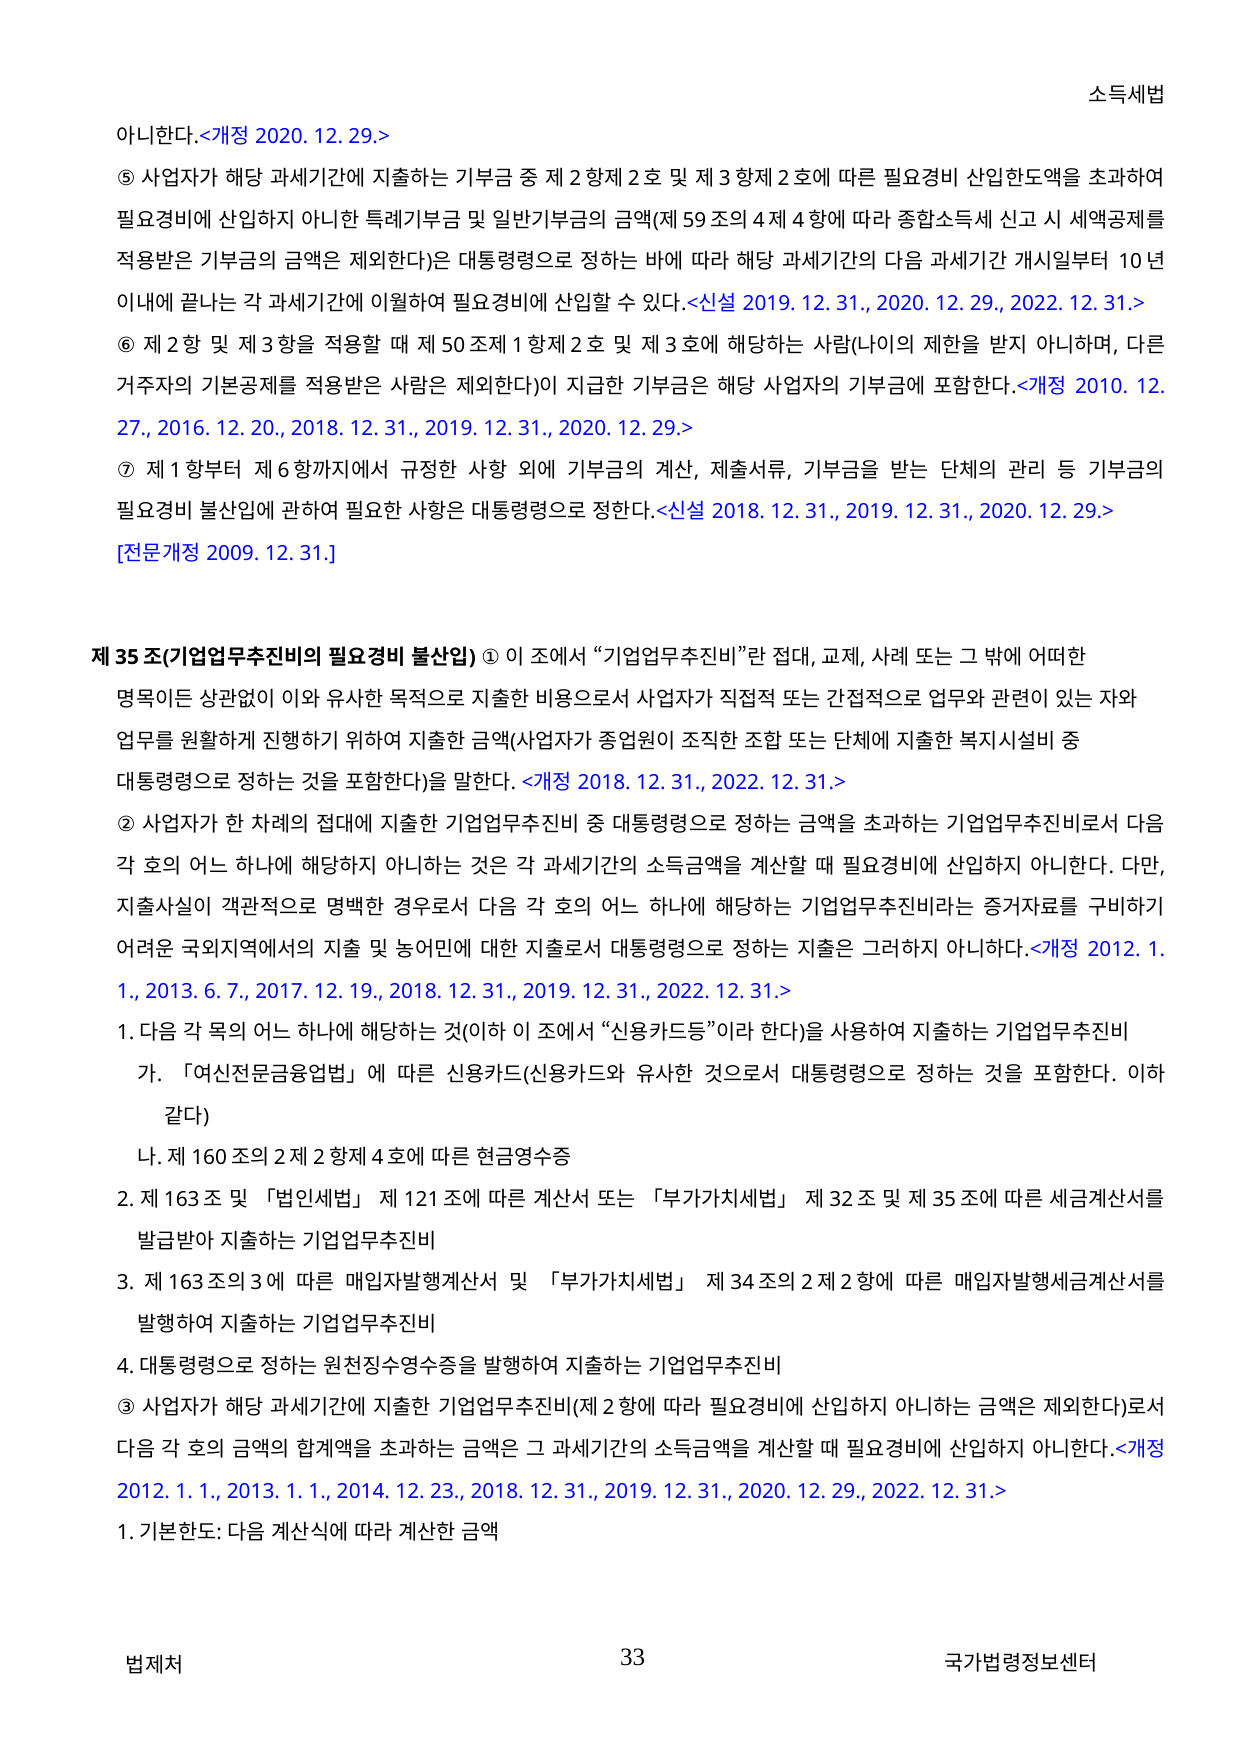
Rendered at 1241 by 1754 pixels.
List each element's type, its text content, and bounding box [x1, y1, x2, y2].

text ⑦ 제1항부터 제6항까지에서 규정한 사항 외에 기부금의 계산, 제출서류, 기부금을 받는 단체의 관리 등 기부금의 필요경비 불산입에 관하여 필요한 사항은 대통령령으로 정한다.<신설 2018. 12. 31., 2019. 12. 31., 2020. 12. 29.> [117, 442, 1165, 525]
text ⑥ 제2항 및 제3항을 적용할 때 제50조제1항제2호 및 제3호에 해당하는 사람(나이의 제한을 받지 아니하며, 다른 거주자의 기본공제를 적용받은 사람은 제외한다)이 지급한 기부금은 해당 사업자의 기부금에 포함한다.<개정 2010. 12. 27., 2016. 12. 20., 2018. 12. 31., 2019. 12. 31., 2020. 12. 29.> [117, 317, 1165, 442]
text ⑤ 사업자가 해당 과세기간에 지출하는 기부금 중 제2항제2호 및 제3항제2호에 따른 필요경비 산입한도액을 초과하여 필요경비에 산입하지 아니한 특례기부금 및 일반기부금의 금액(제59조의4제4항에 따라 종합소득세 신고 시 세액공제를 적용받은 기부금의 금액은 제외한다)은 대통령령으로 정하는 바에 따라 해당 과세기간의 다음 과세기간 개시일부터 10년 이내에 끝나는 각 과세기간에 이월하여 필요경비에 산입할 수 있다.<신설 2019. 12. 31., 2020. 12. 29., 2022. 12. 31.> [117, 150, 1165, 317]
text ③ 사업자가 해당 과세기간에 지출한 기업업무추진비(제2항에 따라 필요경비에 산입하지 아니하는 금액은 제외한다)로서 다음 각 호의 금액의 합계액을 초과하는 금액은 그 과세기간의 소득금액을 계산할 때 필요경비에 산입하지 아니한다.<개정 2012. 1. 1., 2013. 1. 1., 2014. 12. 23., 2018. 12. 31., 2019. 12. 31., 2020. 12. 29., 2022. 12. 31.> [117, 1379, 1165, 1504]
text 1. 다음 각 목의 어느 하나에 해당하는 것(이하 이 조에서 “신용카드등”이라 한다)을 사용하여 지출하는 기업업무추진비 [117, 1004, 1165, 1046]
text [전문개정 2009. 12. 31.] [117, 525, 1165, 567]
text ② 사업자가 한 차례의 접대에 지출한 기업업무추진비 중 대통령령으로 정하는 금액을 초과하는 기업업무추진비로서 다음 각 호의 어느 하나에 해당하지 아니하는 것은 각 과세기간의 소득금액을 계산할 때 필요경비에 산입하지 아니한다. 다만, 지출사실이 객관적으로 명백한 경우로서 다음 각 호의 어느 하나에 해당하는 기업업무추진비라는 증거자료를 구비하기 어려운 국외지역에서의 지출 및 농어민에 대한 지출로서 대통령령으로 정하는 지출은 그러하지 아니하다.<개정 2012. 1. 1., 2013. 6. 7., 2017. 12. 19., 2018. 12. 31., 2019. 12. 31., 2022. 12. 31.> [117, 796, 1165, 1004]
text 3. 제163조의3에 따른 매입자발행계산서 및 「부가가치세법」 제34조의2제2항에 따른 매입자발행세금계산서를 발행하여 지출하는 기업업무추진비 [117, 1254, 1165, 1337]
text 나. 제160조의2제2항제4호에 따른 현금영수증 [137, 1129, 1165, 1171]
text 제35조(기업업무추진비의 필요경비 불산입) ① 이 조에서 “기업업무추진비”란 접대, 교제, 사례 또는 그 밖에 어떠한 명목이든 상관없이 이와 유사한 목적으로 지출한 비용으로서 사업자가 직접적 또는 간접적으로 업무와 관련이 있는 자와 업무를 원활하게 진행하기 위하여 지출한 금액(사업자가 종업원이 조직한 조합 또는 단체에 지출한 복지시설비 중 대통령령으로 정하는 것을 포함한다)을 말한다. <개정 2018. 12. 31., 2022. 12. 31.> [92, 629, 1165, 796]
text 1. 기본한도: 다음 계산식에 따라 계산한 금액 [117, 1504, 1165, 1546]
text 가. 「여신전문금융업법」에 따른 신용카드(신용카드와 유사한 것으로서 대통령령으로 정하는 것을 포함한다. 이하 같다) [137, 1046, 1165, 1129]
text 2. 제163조 및 「법인세법」 제121조에 따른 계산서 또는 「부가가치세법」 제32조 및 제35조에 따른 세금계산서를 발급받아 지출하는 기업업무추진비 [117, 1171, 1165, 1254]
text 4. 대통령령으로 정하는 원천징수영수증을 발행하여 지출하는 기업업무추진비 [117, 1337, 1165, 1379]
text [117, 108, 1165, 150]
